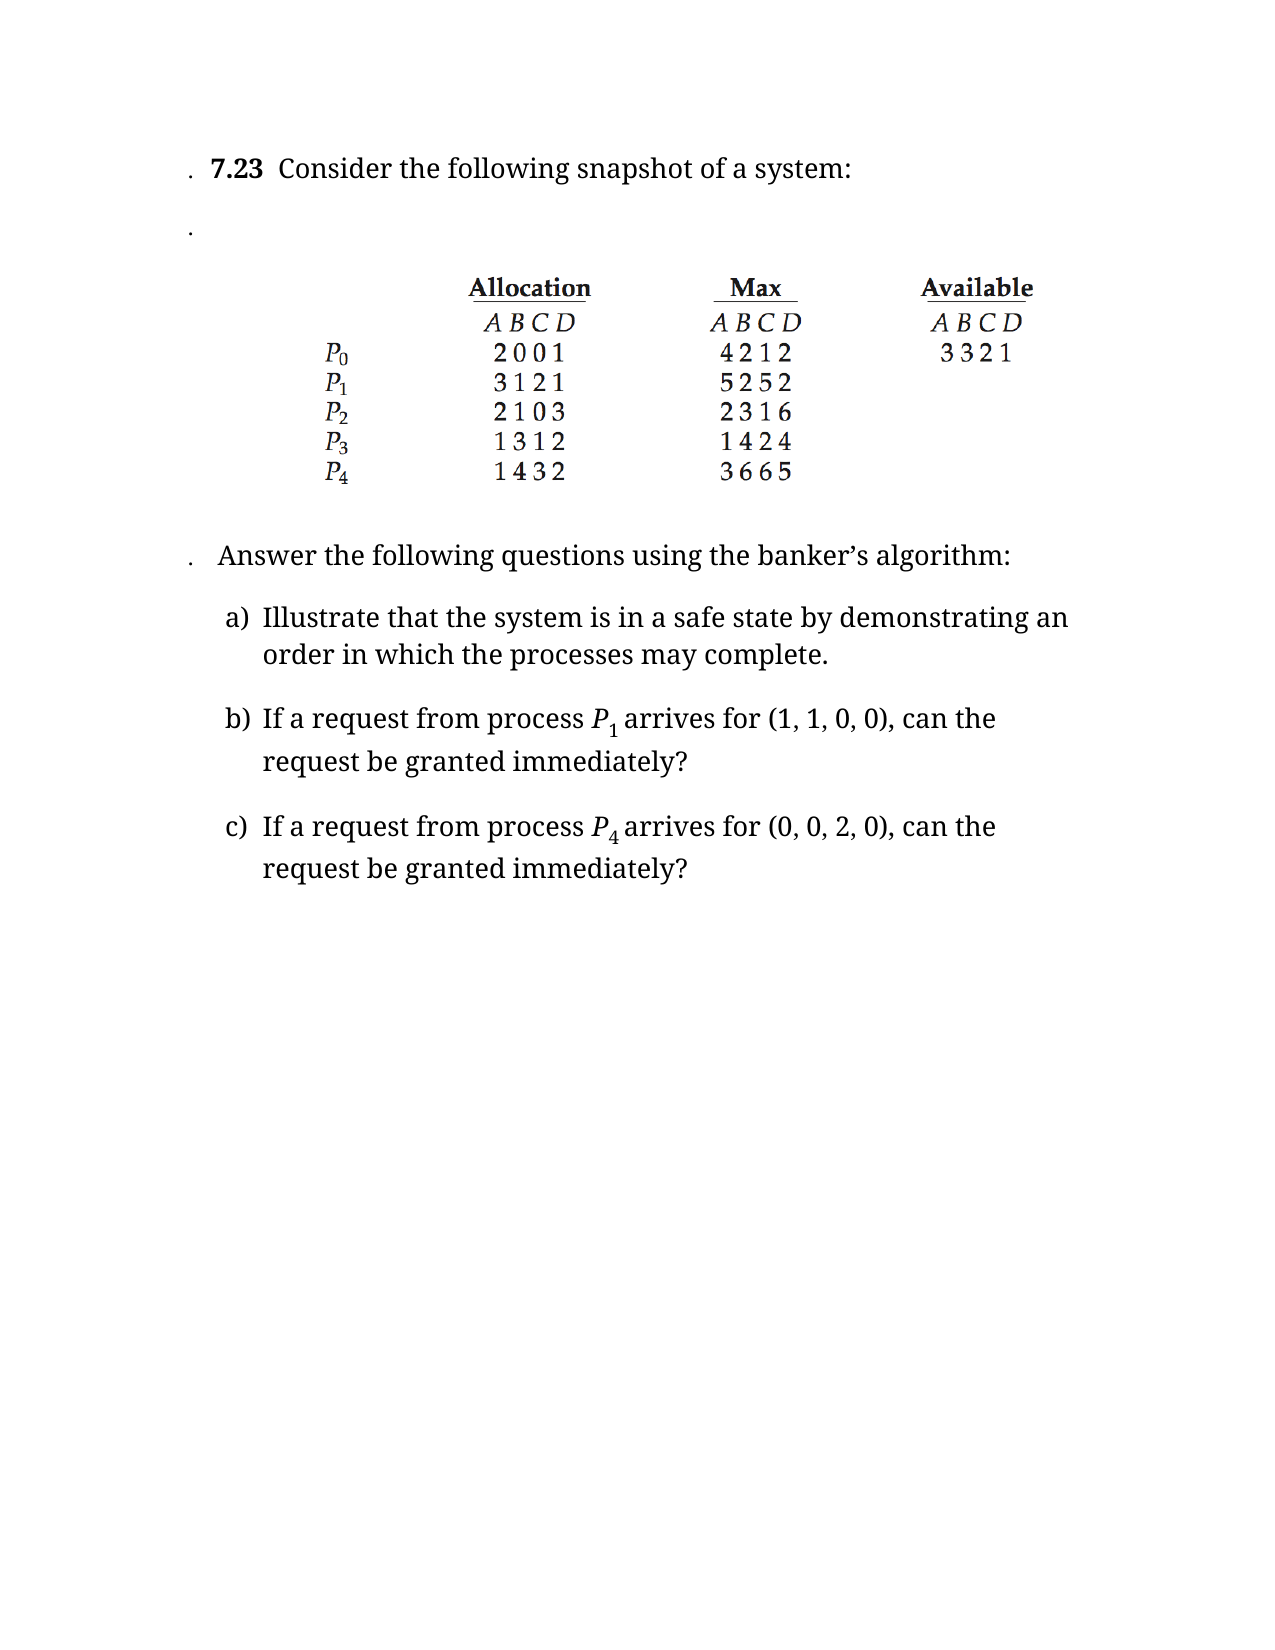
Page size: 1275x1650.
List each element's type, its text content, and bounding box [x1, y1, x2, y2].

list Answer the following questions using the banker’s algorithm: [187, 537, 1087, 573]
list 7.23 Consider the following snapshot of a system: [187, 150, 1087, 187]
list If a request from process P1 arrives for (1, 1, 0, 0), can the request be granted immediately? [225, 700, 1087, 779]
list Illustrate that the system is in a safe state by demonstrating an order in which the processes may complete. [225, 598, 1087, 672]
picture [187, 240, 1087, 512]
list If a request from process P4 arrives for (0, 0, 2, 0), can the request be granted immediately? [225, 807, 1087, 887]
